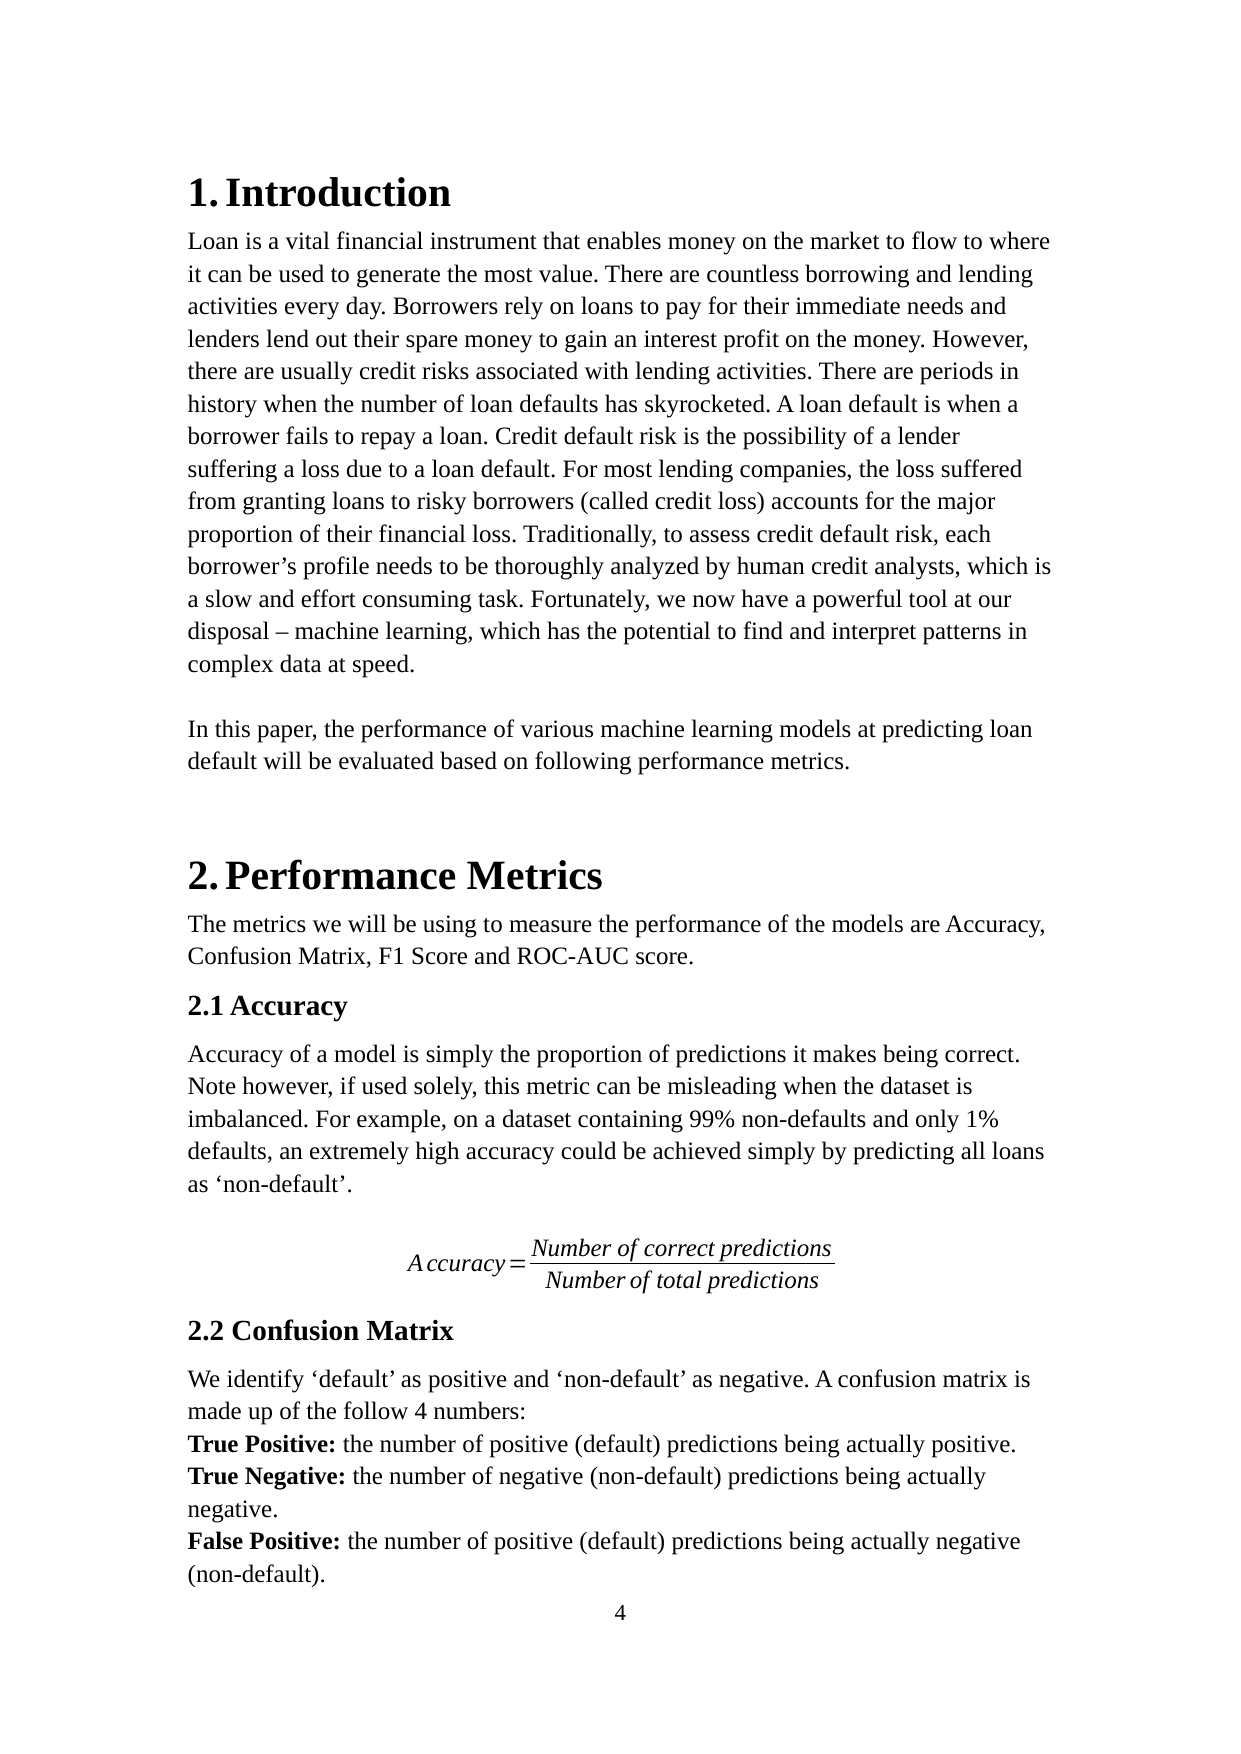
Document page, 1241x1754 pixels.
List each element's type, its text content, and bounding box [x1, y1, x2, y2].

text 2.1 Accuracy [187, 972, 1053, 1037]
list Introduction [187, 159, 1053, 224]
text False Positive: the number of positive (default) predictions being actually negative (non-default). [187, 1524, 1053, 1589]
text In this paper, the performance of various machine learning models at predicting loan default will be evaluated based on following performance metrics. [187, 712, 1053, 777]
text True Negative: the number of negative (non-default) predictions being actually negative. [187, 1459, 1053, 1524]
text The metrics we will be using to measure the performance of the models are Accuracy, Confusion Matrix, F1 Score and ROC-AUC score. [187, 907, 1053, 972]
text True Positive: the number of positive (default) predictions being actually positive. [187, 1427, 1053, 1459]
text 2.2 Confusion Matrix [187, 1297, 1053, 1362]
text We identify ‘default’ as positive and ‘non-default’ as negative. A confusion matrix is made up of the follow 4 numbers: [187, 1362, 1053, 1427]
text Loan is a vital financial instrument that enables money on the market to flow to where it can be used to generate the most value. There are countless borrowing and lending activities every day. Borrowers rely on loans to pay for their immediate needs and lenders lend out their spare money to gain an interest profit on the money. However, there are usually credit risks associated with lending activities. There are periods in history when the number of loan defaults has skyrocketed. A loan default is when a borrower fails to repay a loan. Credit default risk is the possibility of a lender suffering a loss due to a loan default. For most lending companies, the loss suffered from granting loans to risky borrowers (called credit loss) accounts for the major proportion of their financial loss. Traditionally, to assess credit default risk, each borrower’s profile needs to be thoroughly analyzed by human credit analysts, which is a slow and effort consuming task. Fortunately, we now have a powerful tool at our disposal – machine learning, which has the potential to find and interpret patterns in complex data at speed. [187, 224, 1053, 679]
list Performance Metrics [187, 842, 1053, 907]
text Accuracy of a model is simply the proportion of predictions it makes being correct. Note however, if used solely, this metric can be misleading when the dataset is imbalanced. For example, on a dataset containing 99% non-defaults and only 1% defaults, an extremely high accuracy could be achieved simply by predicting all loans as ‘non-default’. [187, 1037, 1053, 1199]
